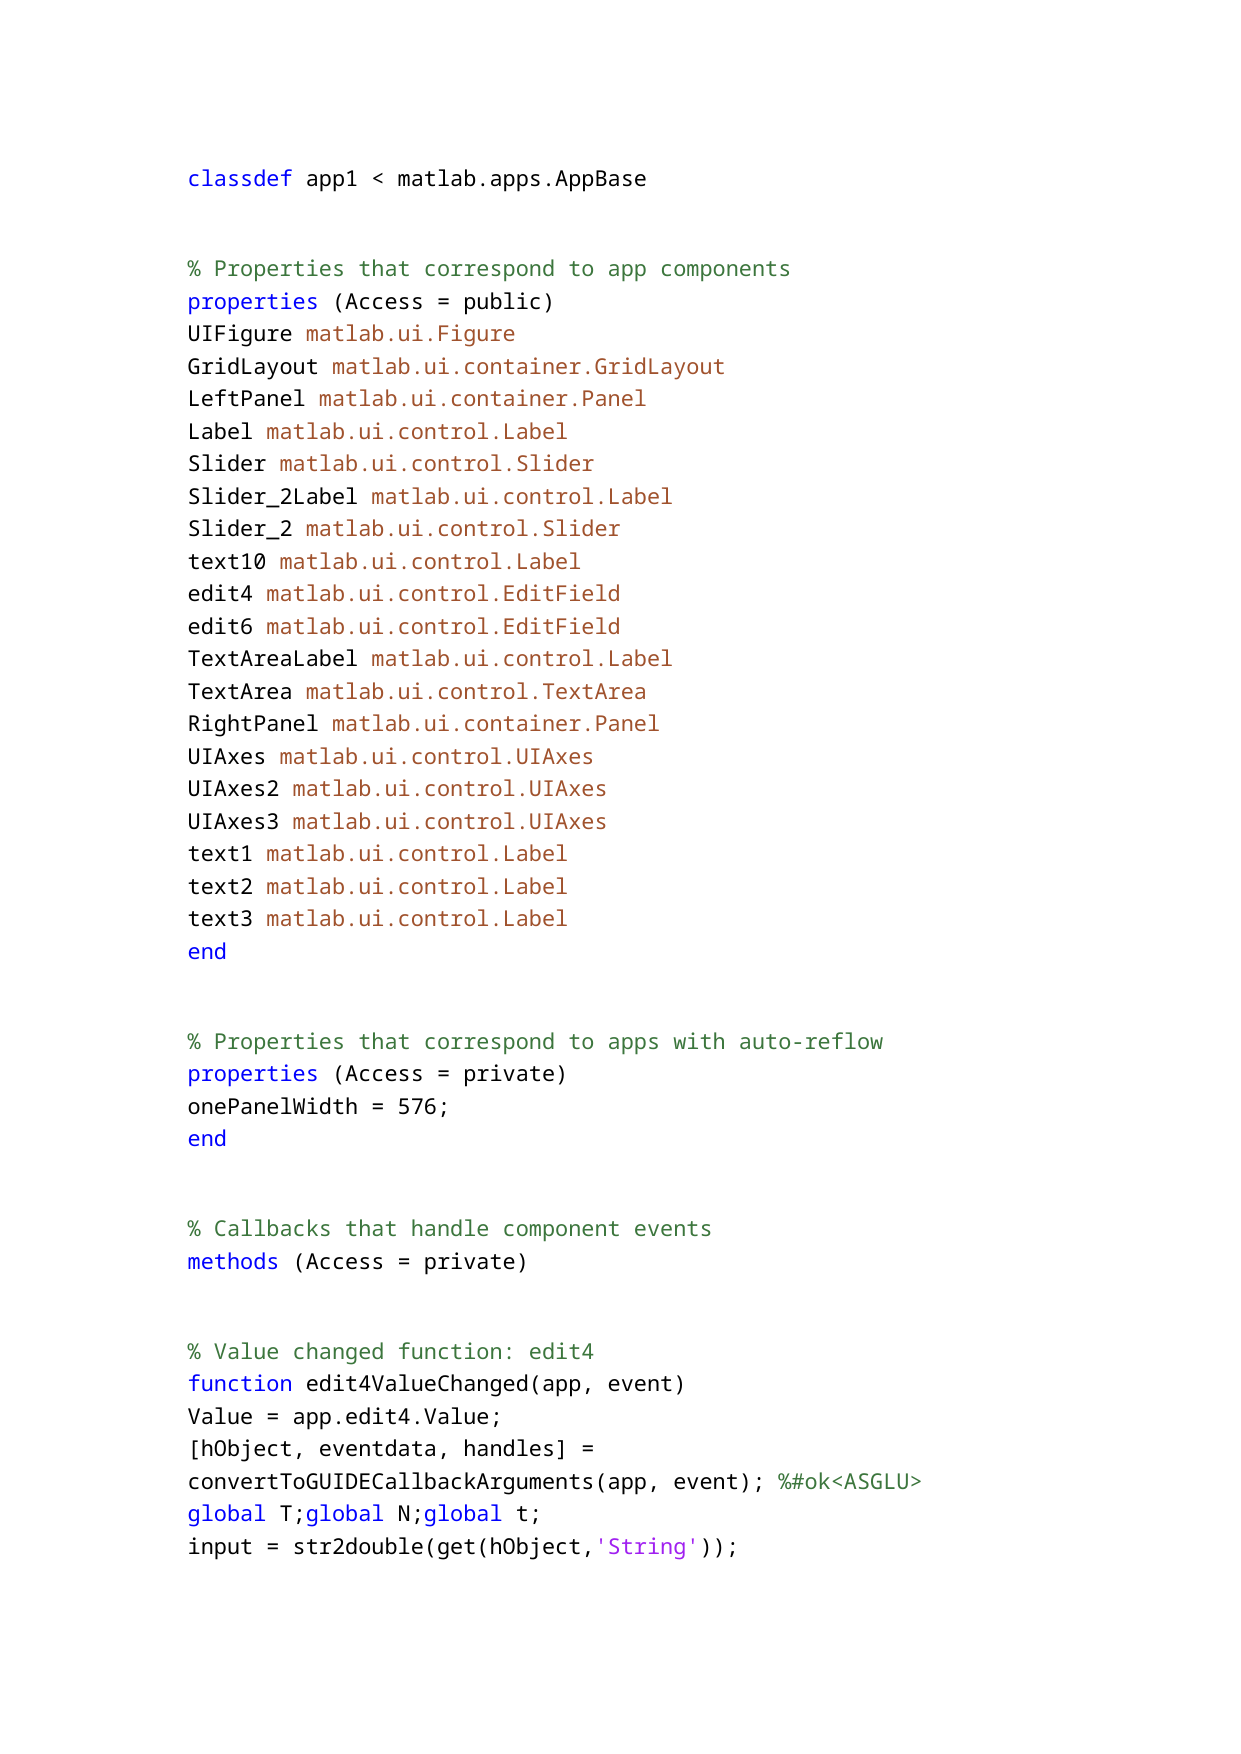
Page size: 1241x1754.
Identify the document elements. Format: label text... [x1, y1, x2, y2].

text LeftPanel matlab.ui.container.Panel [187, 382, 1053, 414]
text UIAxes3 matlab.ui.control.UIAxes [187, 804, 1053, 837]
text GridLayout matlab.ui.container.GridLayout [187, 349, 1053, 382]
text classdef app1 < matlab.apps.AppBase [187, 162, 1053, 194]
text Slider_2Label matlab.ui.control.Label [187, 479, 1053, 512]
text UIAxes2 matlab.ui.control.UIAxes [187, 772, 1053, 804]
text onePanelWidth = 576; [187, 1089, 1053, 1122]
text TextArea matlab.ui.control.TextArea [187, 674, 1053, 707]
text text1 matlab.ui.control.Label [187, 837, 1053, 869]
text Slider matlab.ui.control.Slider [187, 447, 1053, 479]
text edit6 matlab.ui.control.EditField [187, 609, 1053, 642]
text global T;global N;global t; [187, 1497, 1053, 1529]
text text2 matlab.ui.control.Label [187, 869, 1053, 902]
text UIAxes matlab.ui.control.UIAxes [187, 739, 1053, 772]
text function edit4ValueChanged(app, event) [187, 1367, 1053, 1399]
text end [187, 934, 1053, 967]
text edit4 matlab.ui.control.EditField [187, 577, 1053, 609]
text end [187, 1122, 1053, 1154]
text % Properties that correspond to apps with auto-reflow [187, 1024, 1053, 1057]
text RightPanel matlab.ui.container.Panel [187, 707, 1053, 739]
text [hObject, eventdata, handles] = convertToGUIDECallbackArguments(app, event); %#ok<ASGLU> [187, 1432, 1053, 1497]
text % Callbacks that handle component events [187, 1212, 1053, 1244]
text input = str2double(get(hObject,'String')); [187, 1529, 1053, 1562]
text Value = app.edit4.Value; [187, 1399, 1053, 1432]
text UIFigure matlab.ui.Figure [187, 317, 1053, 349]
text properties (Access = public) [187, 284, 1053, 317]
text Slider_2 matlab.ui.control.Slider [187, 512, 1053, 544]
text % Properties that correspond to app components [187, 252, 1053, 284]
text text3 matlab.ui.control.Label [187, 902, 1053, 934]
text properties (Access = private) [187, 1057, 1053, 1089]
text % Value changed function: edit4 [187, 1334, 1053, 1367]
text TextAreaLabel matlab.ui.control.Label [187, 642, 1053, 674]
text text10 matlab.ui.control.Label [187, 544, 1053, 577]
text Label matlab.ui.control.Label [187, 414, 1053, 447]
text methods (Access = private) [187, 1244, 1053, 1277]
